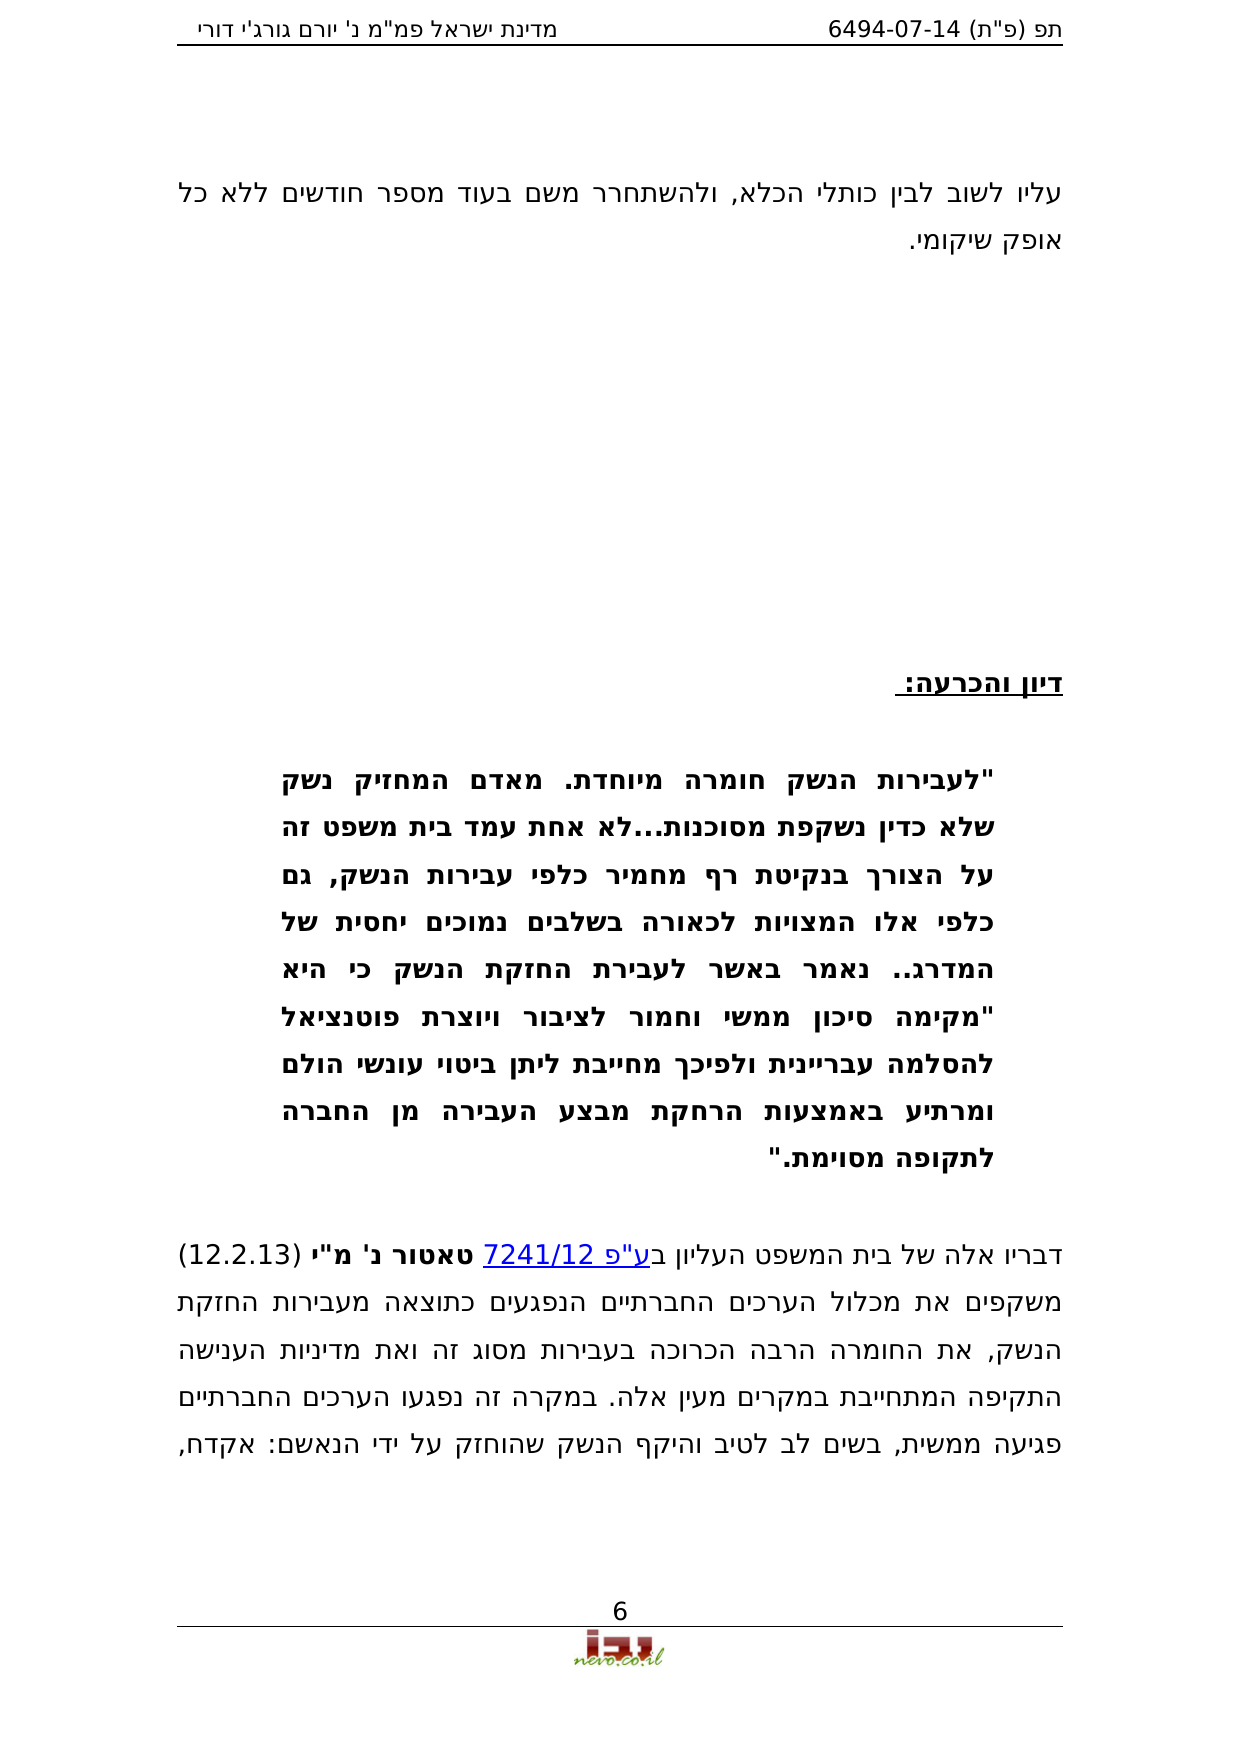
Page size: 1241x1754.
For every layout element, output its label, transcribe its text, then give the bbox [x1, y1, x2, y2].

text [177, 1239, 1063, 1460]
picture [574, 1629, 666, 1667]
text "לעבירות הנשק חומרה מיוחדת. מאדם המחזיק נשק שלא כדין נשקפת מסוכנות...לא אחת עמד בית משפט זה על הצורך בנקיטת רף מחמיר כלפי עבירות הנשק, גם כלפי אלו המצויות לכאורה בשלבים נמוכים יחסית של המדרג.. נאמר באשר לעבירת החזקת הנשק כי היא "מקימה סיכון ממשי וחמור לציבור ויוצרת פוטנציאל להסלמה עבריינית ולפיכך מחייבת ליתן ביטוי עונשי הולם ומרתיע באמצעות הרחקת מבצע העבירה מן החברה לתקופה מסוימת." [281, 764, 995, 1174]
text דיון והכרעה: [177, 668, 1063, 699]
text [177, 177, 1063, 256]
